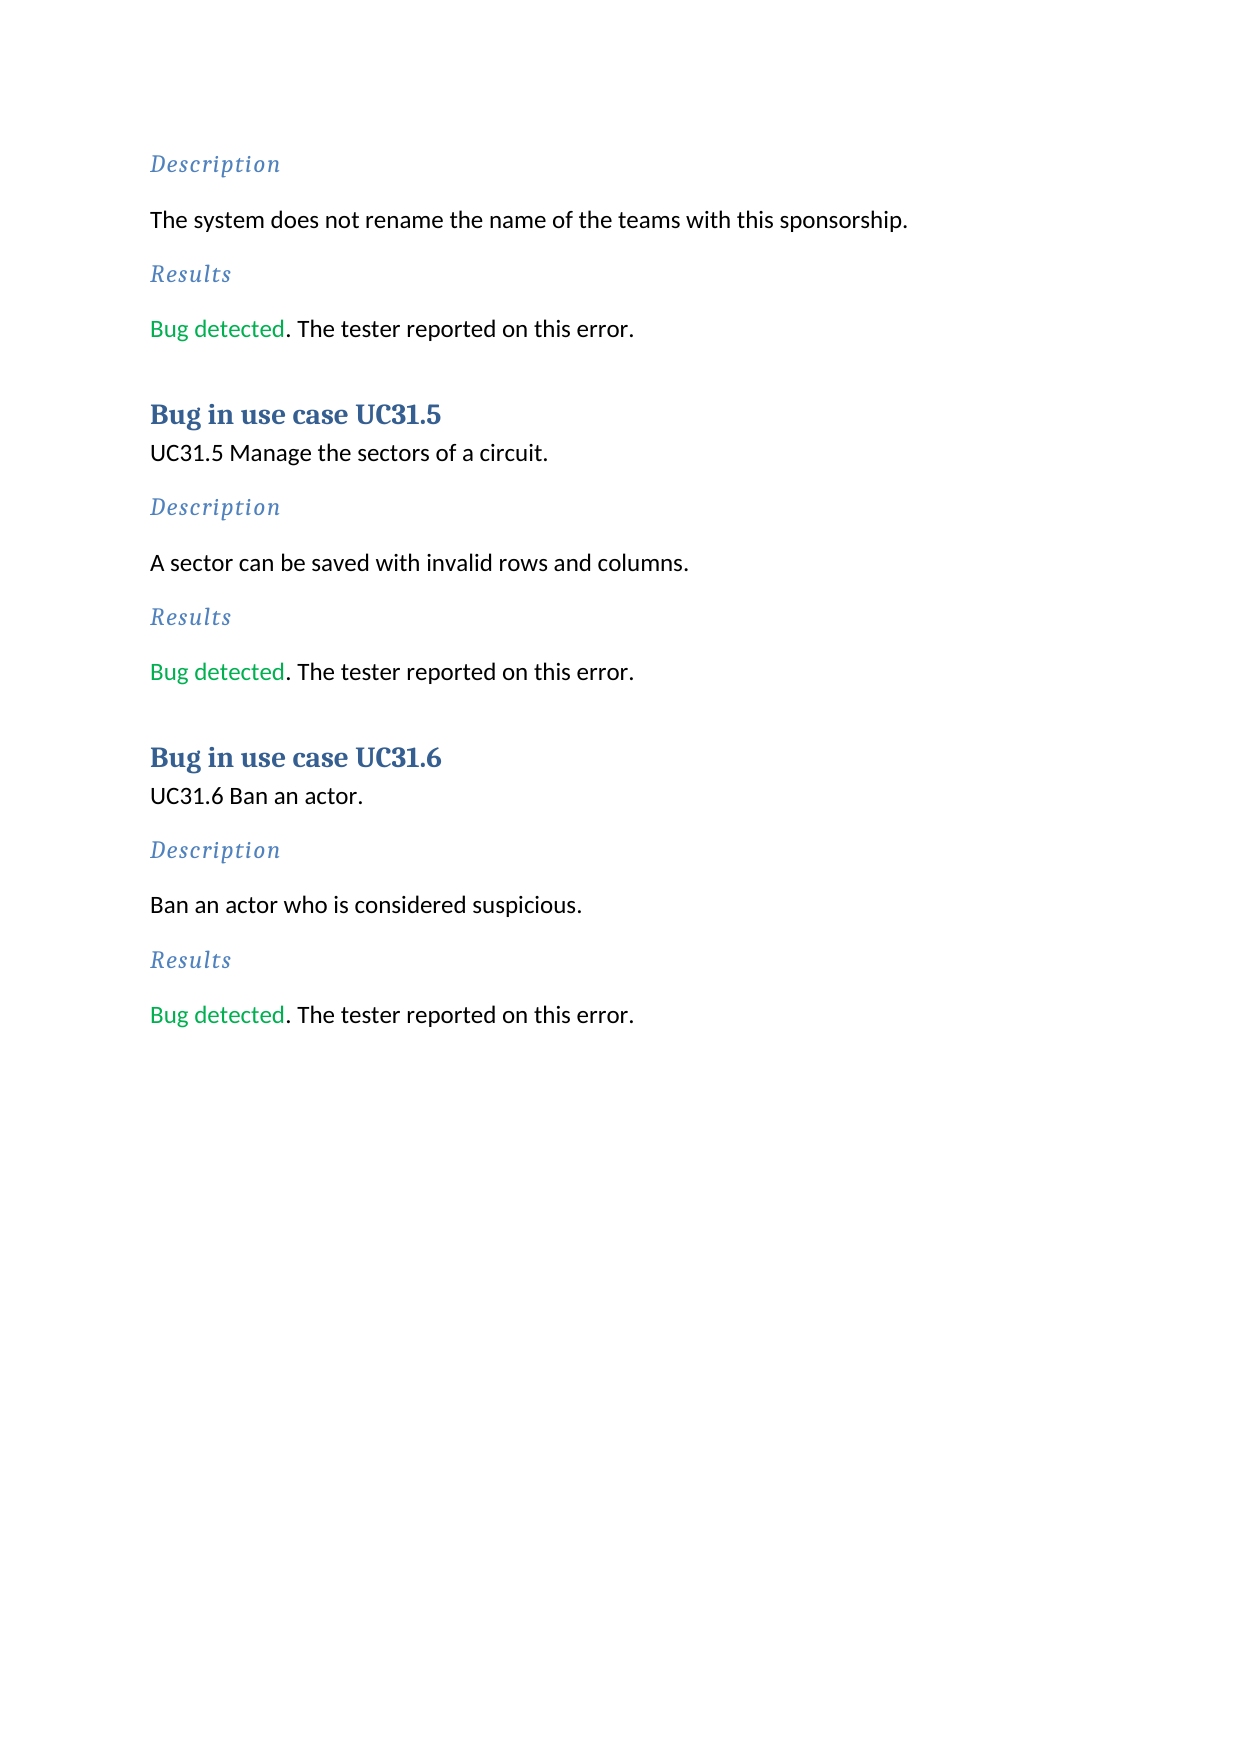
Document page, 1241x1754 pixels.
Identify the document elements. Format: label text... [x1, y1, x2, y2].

subtitle Results [150, 603, 1090, 631]
text UC31.5 Manage the sectors of a circuit. [150, 437, 1090, 468]
subtitle Bug in use case UC31.5 [150, 398, 1090, 432]
text The system does not rename the name of the teams with this sponsorship. [150, 204, 1090, 234]
subtitle Description [150, 836, 1090, 864]
subtitle Bug in use case UC31.6 [150, 741, 1090, 775]
subtitle Results [150, 946, 1090, 974]
text Ban an actor who is considered suspicious. [150, 890, 1090, 920]
text Bug detected. The tester reported on this error. [150, 999, 1090, 1030]
subtitle Description [150, 150, 1090, 179]
text Bug detected. The tester reported on this error. [150, 313, 1090, 344]
text Bug detected. The tester reported on this error. [150, 656, 1090, 687]
text A sector can be saved with invalid rows and columns. [150, 547, 1090, 577]
subtitle Results [150, 260, 1090, 288]
subtitle Description [150, 493, 1090, 522]
text UC31.6 Ban an actor. [150, 780, 1090, 811]
